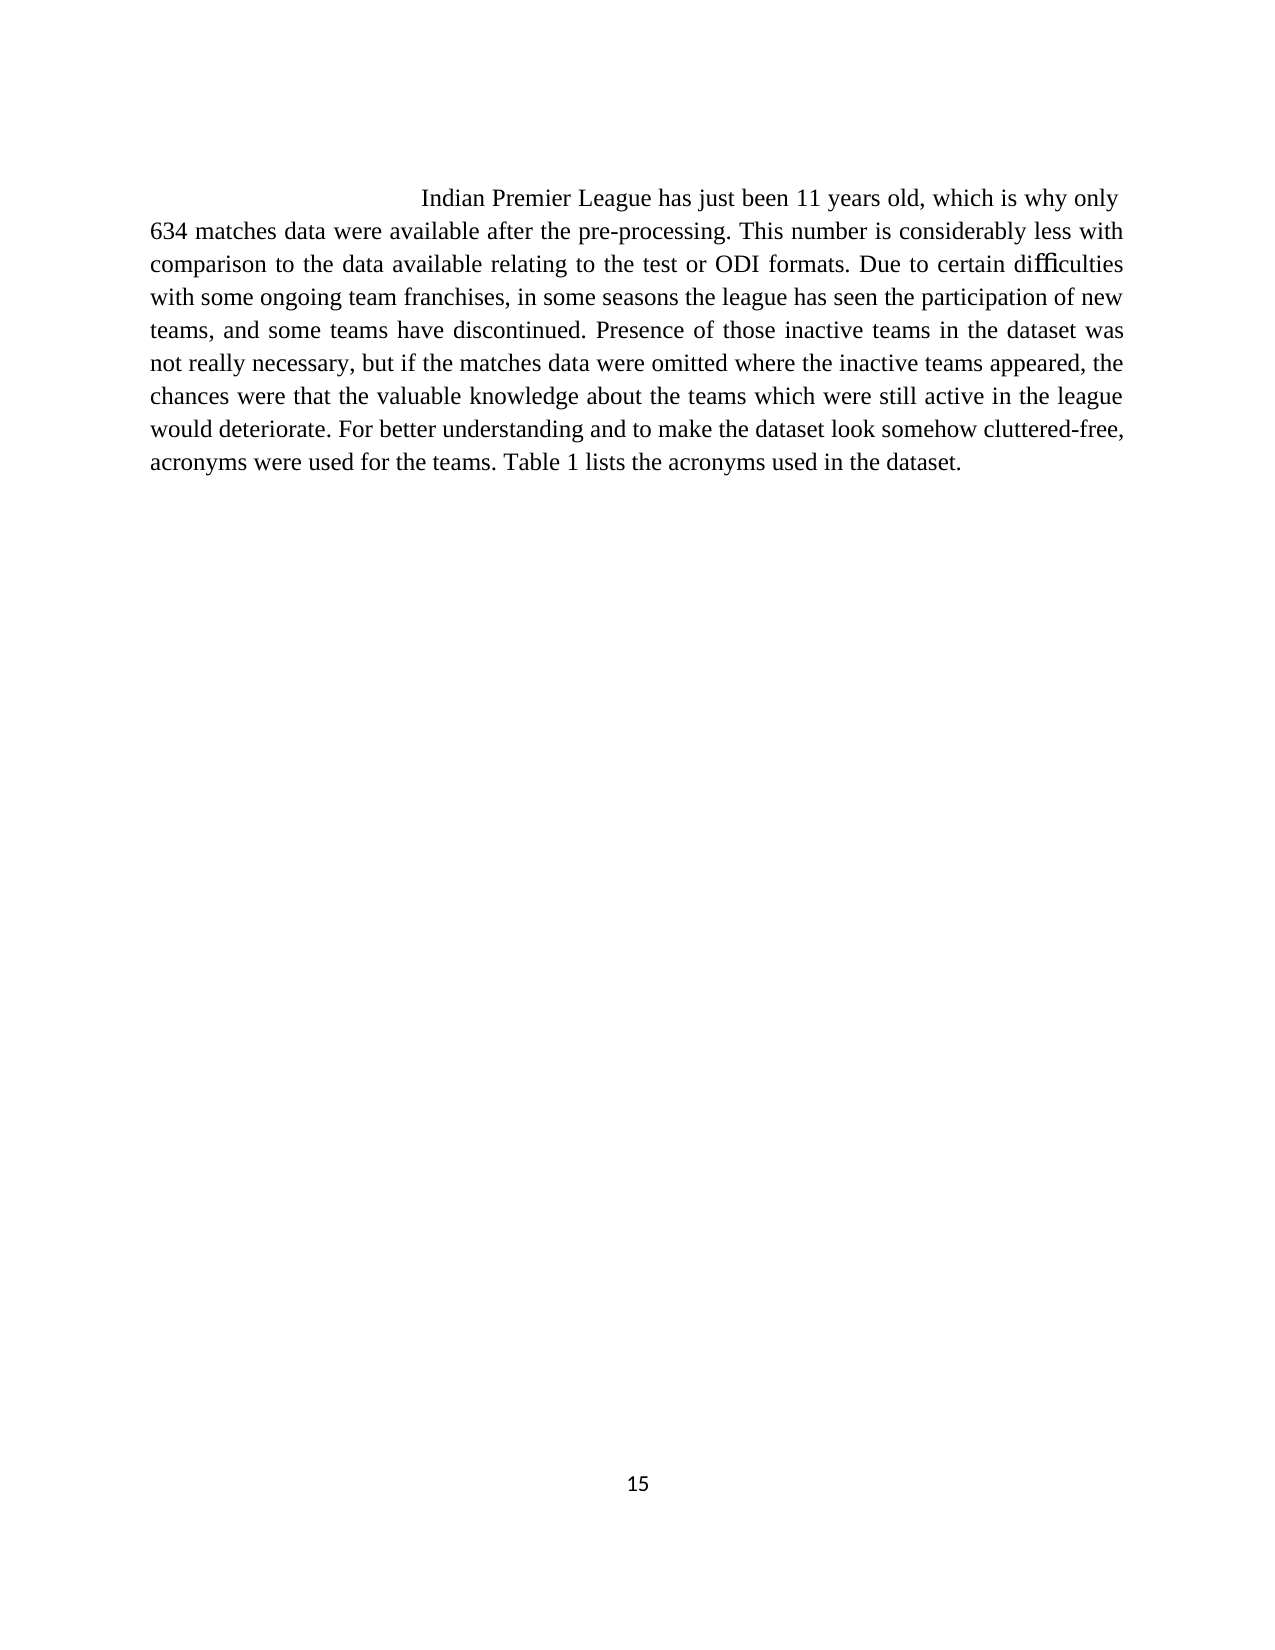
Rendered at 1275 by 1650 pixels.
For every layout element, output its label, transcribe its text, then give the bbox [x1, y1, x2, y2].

text Indian Premier League has just been 11 years old, which is why only 634 matches data were available after the pre-processing. This number is considerably less with comparison to the data available relating to the test or ODI formats. Due to certain diﬃculties with some ongoing team franchises, in some seasons the league has seen the participation of new teams, and some teams have discontinued. Presence of those inactive teams in the dataset was not really necessary, but if the matches data were omitted where the inactive teams appeared, the chances were that the valuable knowledge about the teams which were still active in the league would deteriorate. For better understanding and to make the dataset look somehow cluttered-free, acronyms were used for the teams. Table 1 lists the acronyms used in the dataset. [150, 183, 1125, 476]
